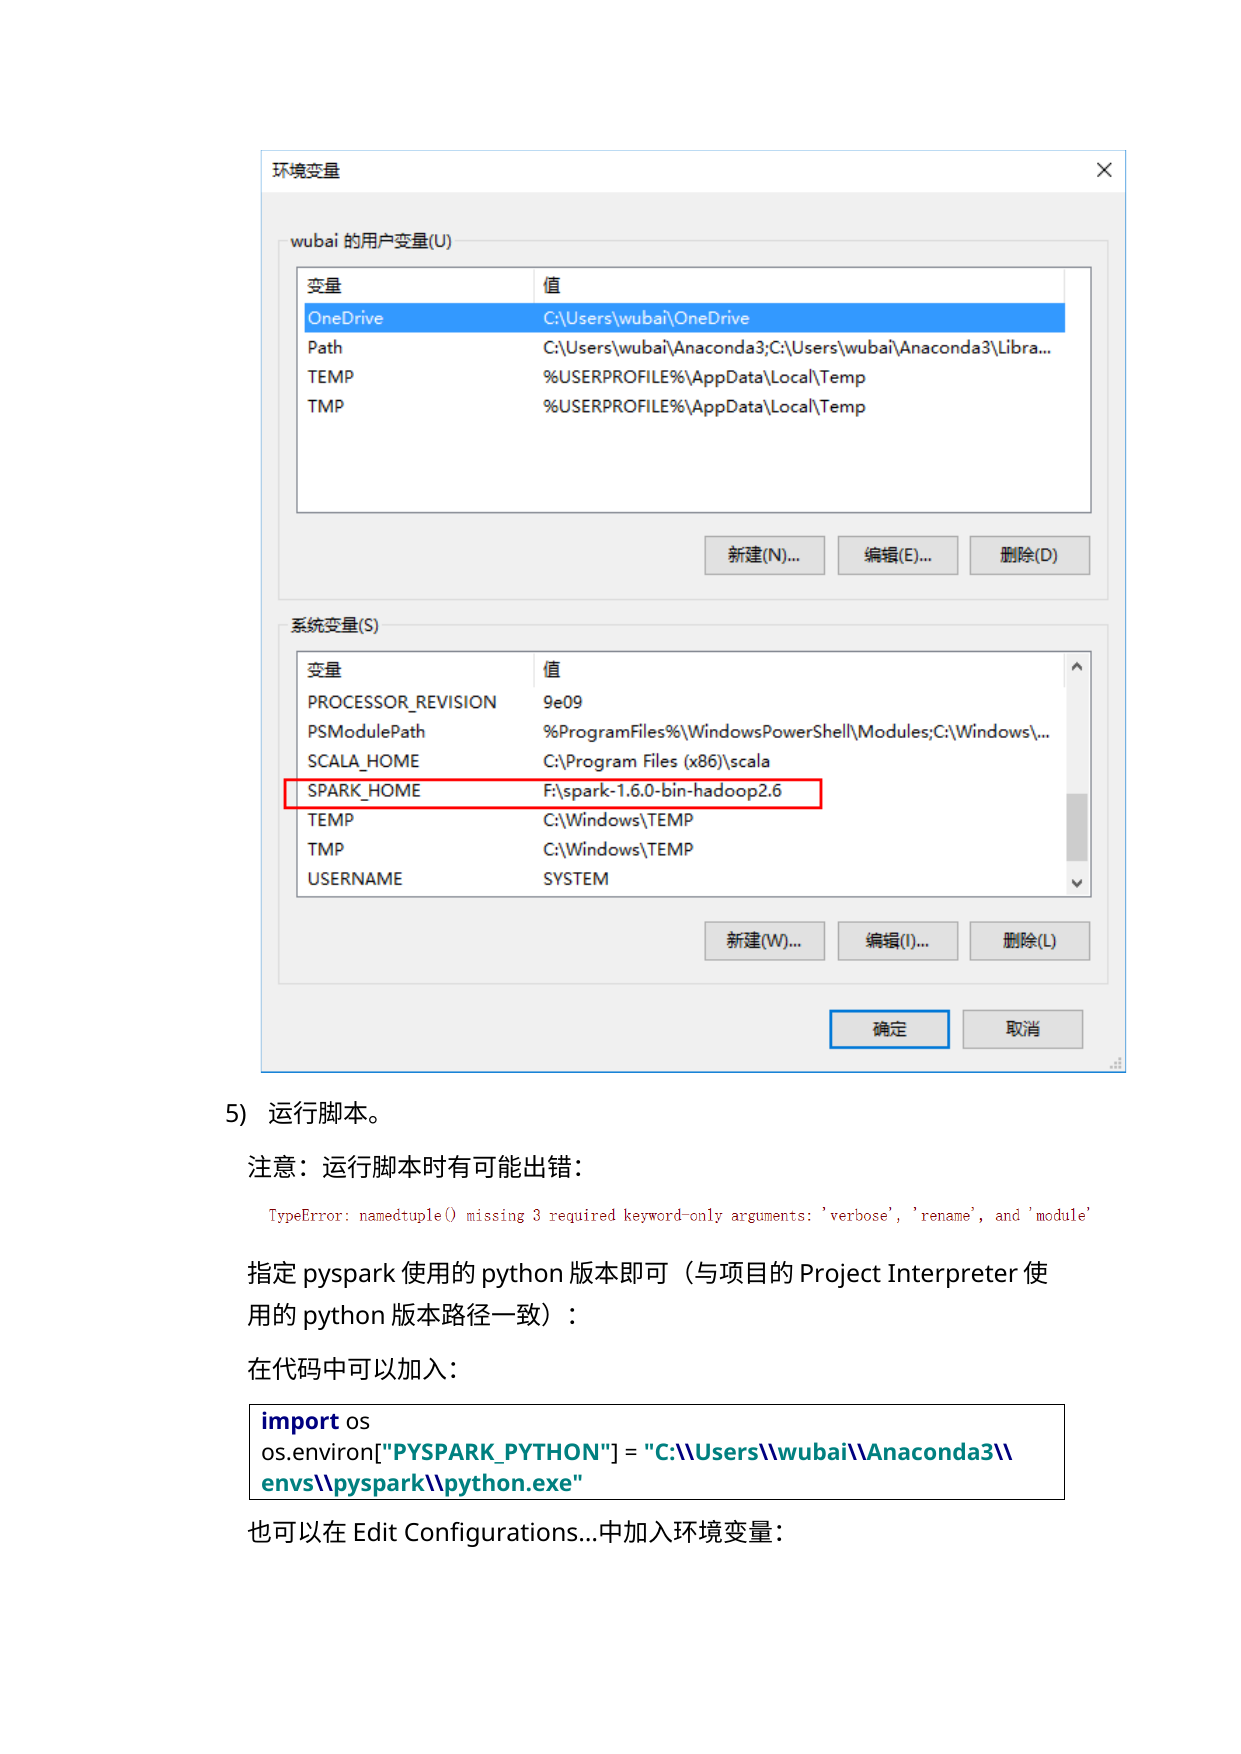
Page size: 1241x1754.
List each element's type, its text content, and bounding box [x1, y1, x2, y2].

picture [260, 150, 1127, 1073]
list 注意：运行脚本时有可能出错： [247, 1147, 1053, 1184]
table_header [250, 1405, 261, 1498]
list 在代码中可以加入： [247, 1349, 1053, 1386]
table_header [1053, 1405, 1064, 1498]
picture [260, 1201, 1127, 1231]
list 运行脚本。 [225, 1093, 1053, 1129]
list 也可以在Edit Configurations…中加入环境变量： [247, 1512, 1053, 1548]
list 指定pyspark使用的python版本即可（与项目的Project Interpreter使用的python版本路径一致）： [247, 1254, 1053, 1332]
